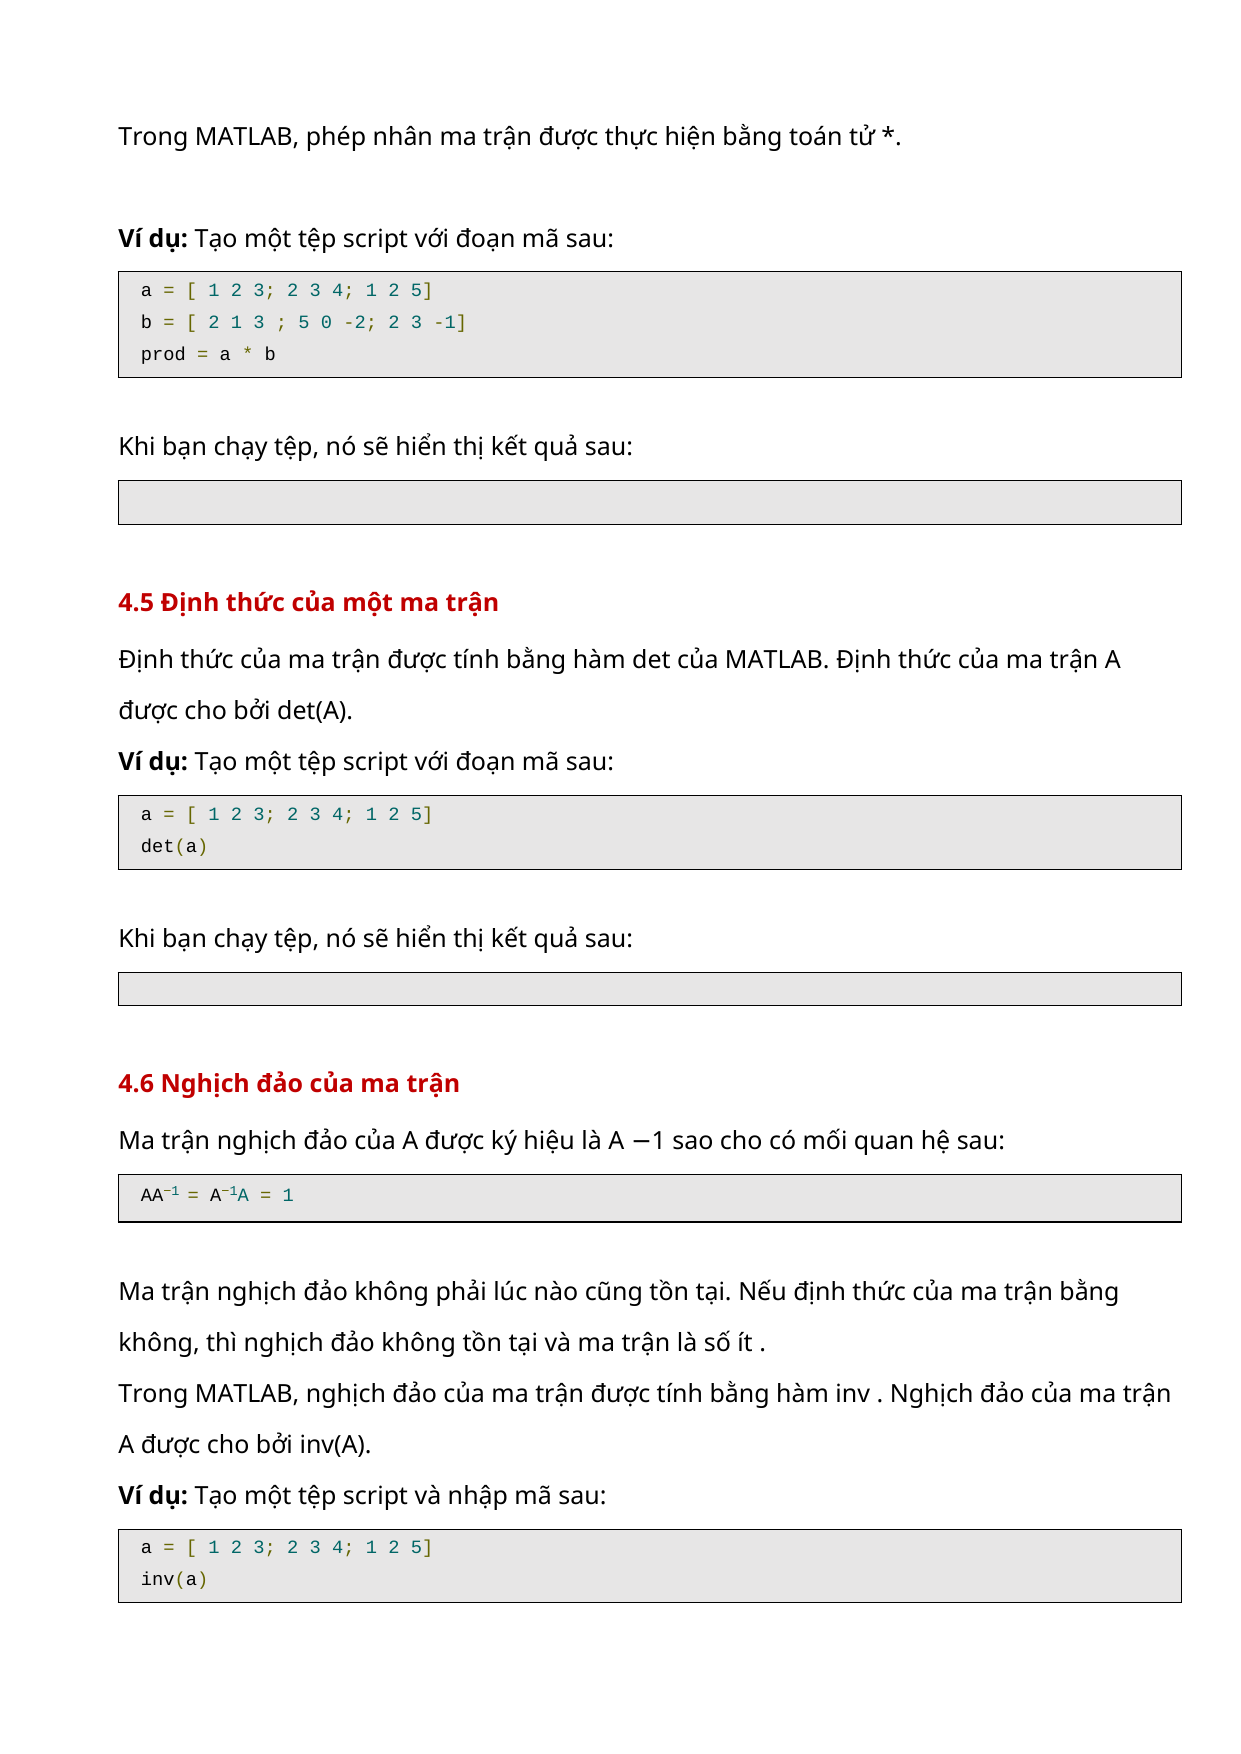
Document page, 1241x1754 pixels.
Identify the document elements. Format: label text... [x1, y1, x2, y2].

text Ma trận nghịch đảo của A được ký hiệu là A −1 sao cho có mối quan hệ sau: [118, 1123, 1181, 1157]
table_header a = [ 1 2 3; 2 3 4; 1 2 5] det(a) [119, 796, 1181, 869]
subtitle Định thức của một ma trận [118, 584, 1181, 618]
table_header a = [ 1 2 3; 2 3 4; 1 2 5] b = [ 2 1 3 ; 5 0 -2; 2 3 -1] prod = a * b [119, 272, 1181, 377]
subtitle Nghịch đảo của ma trận [118, 1065, 1181, 1099]
text Khi bạn chạy tệp, nó sẽ hiển thị kết quả sau: [118, 429, 1181, 463]
table_header [119, 481, 1181, 524]
text Trong MATLAB, nghịch đảo của ma trận được tính bằng hàm inv . Nghịch đảo của ma trận A được cho bởi inv(A). [118, 1376, 1181, 1461]
text Định thức của ma trận được tính bằng hàm det của MATLAB. Định thức của ma trận A được cho bởi det(A). [118, 642, 1181, 727]
text Ma trận nghịch đảo không phải lúc nào cũng tồn tại. Nếu định thức của ma trận bằng không, thì nghịch đảo không tồn tại và ma trận là số ít . [118, 1273, 1181, 1358]
text Ví dụ: Tạo một tệp script và nhập mã sau: [118, 1478, 1181, 1512]
text Khi bạn chạy tệp, nó sẽ hiển thị kết quả sau: [118, 921, 1181, 955]
text Trong MATLAB, phép nhân ma trận được thực hiện bằng toán tử *. [118, 118, 1181, 152]
table_header a = [ 1 2 3; 2 3 4; 1 2 5] inv(a) [119, 1530, 1181, 1602]
table_header [119, 973, 1181, 1005]
table_header AA−1 = A−1A = 1 [119, 1175, 1181, 1221]
text Ví dụ: Tạo một tệp script với đoạn mã sau: [118, 220, 1181, 254]
text Ví dụ: Tạo một tệp script với đoạn mã sau: [118, 744, 1181, 778]
